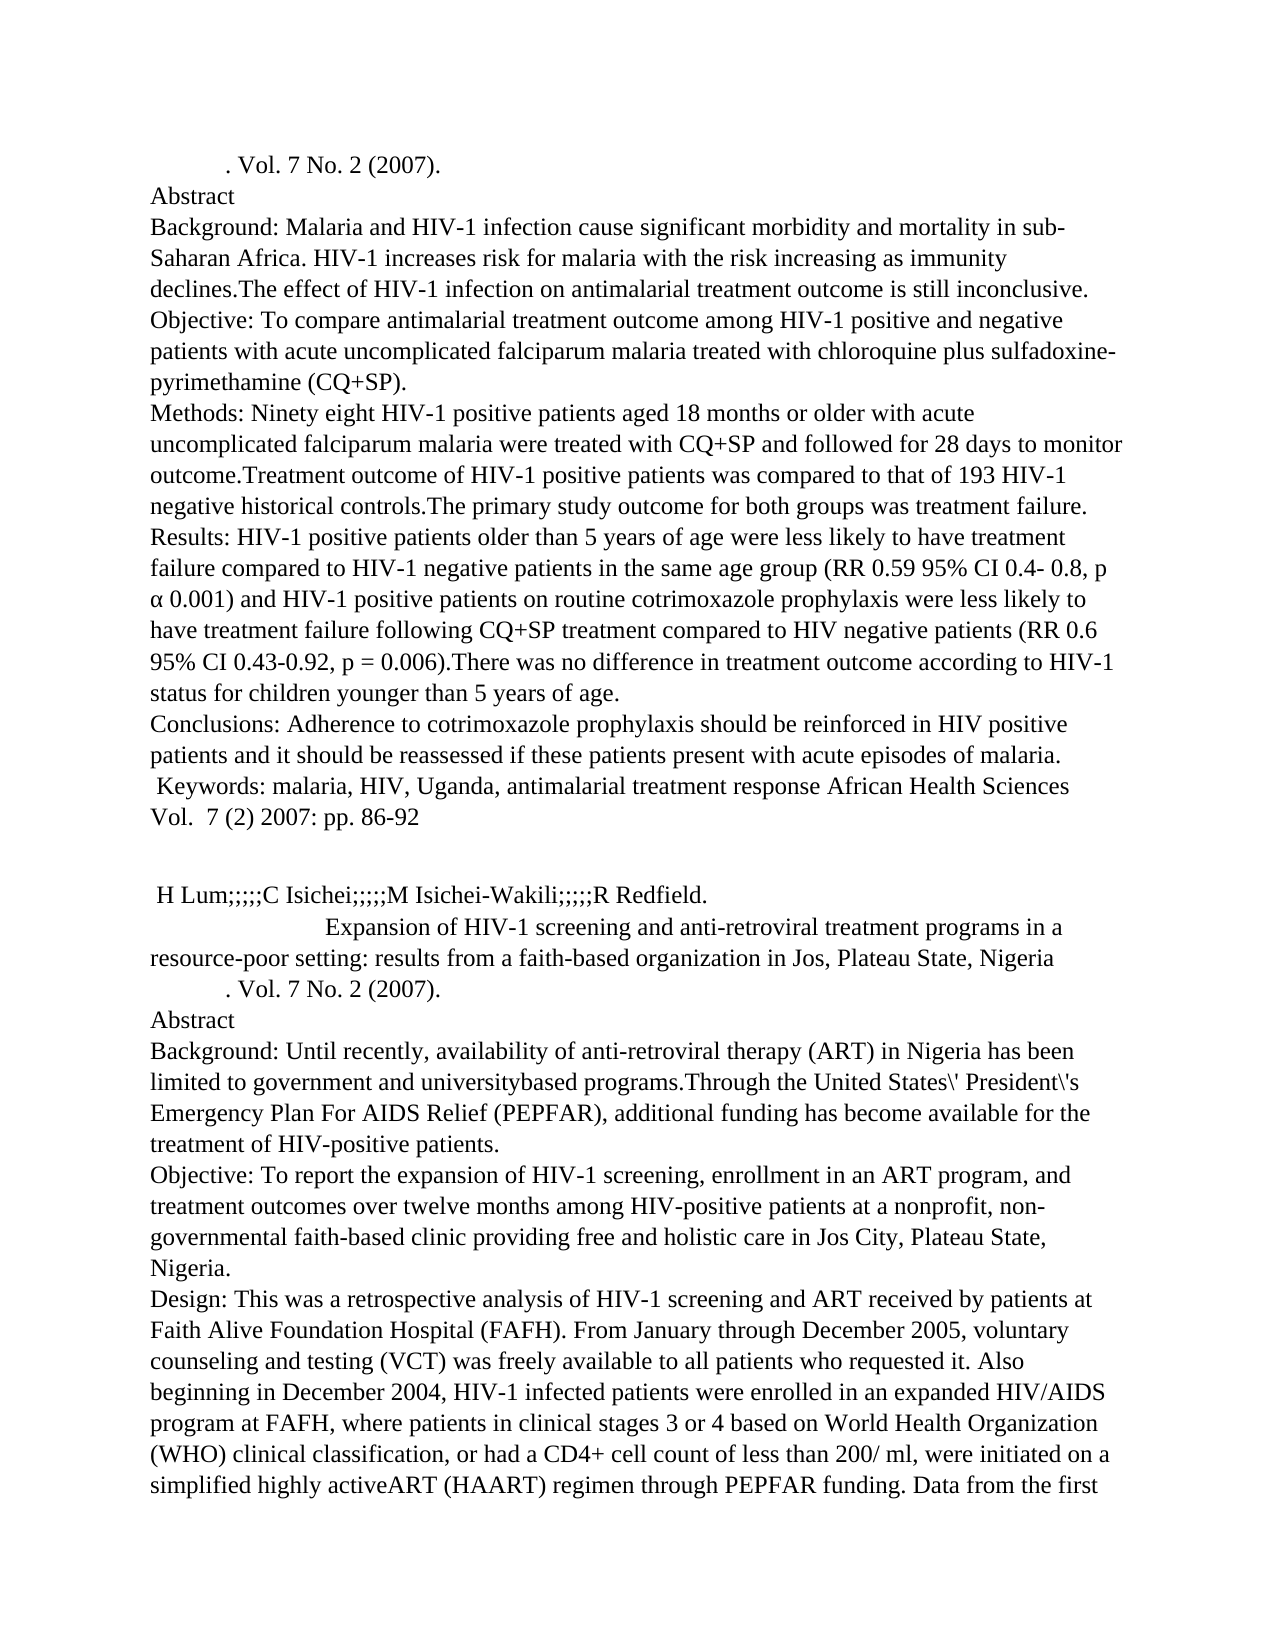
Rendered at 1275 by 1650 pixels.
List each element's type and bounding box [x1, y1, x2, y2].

text [150, 881, 1125, 1499]
text [150, 150, 1125, 862]
